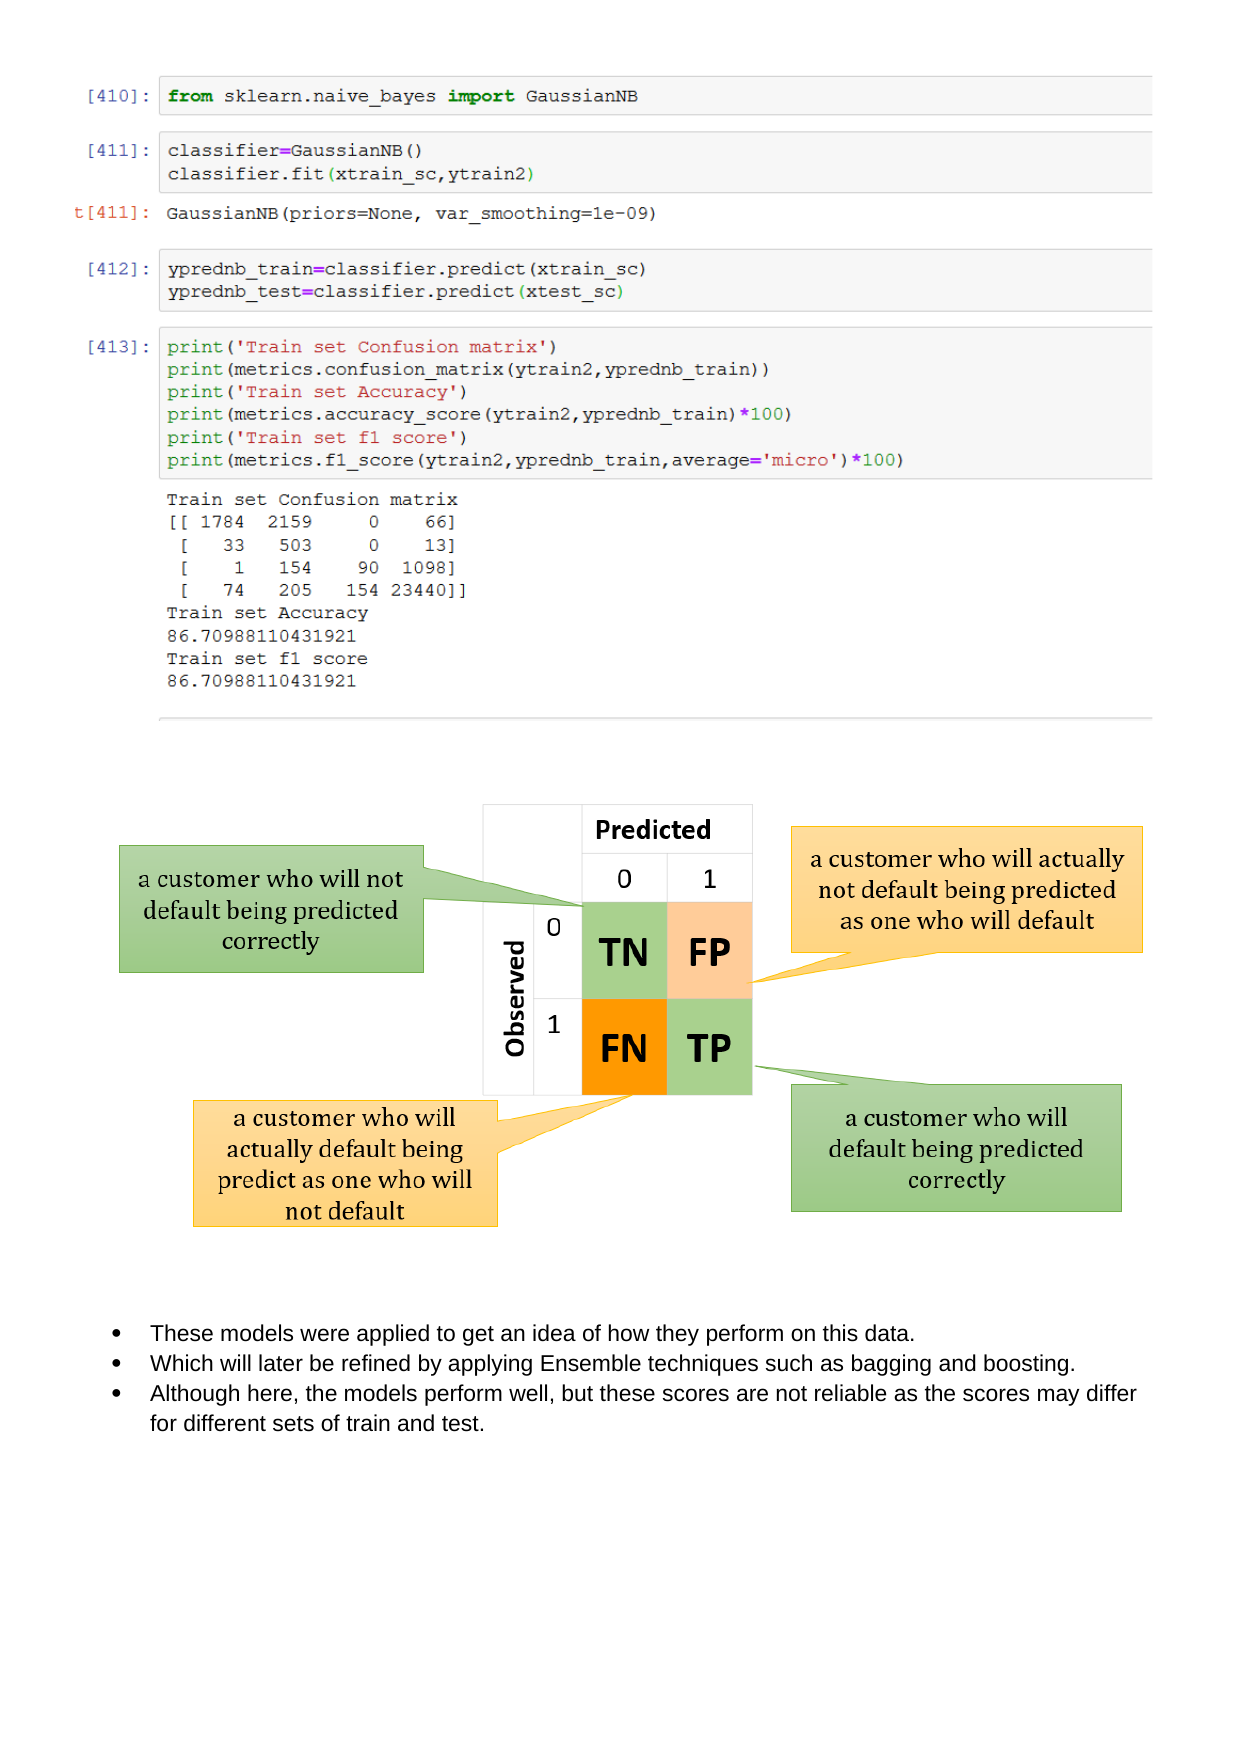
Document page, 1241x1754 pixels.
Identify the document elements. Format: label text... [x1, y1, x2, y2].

list Which will later be refined by applying Ensemble techniques such as bagging and boosting. [112, 1350, 1165, 1376]
picture [75, 75, 1153, 721]
picture [75, 745, 1166, 1244]
list These models were applied to get an idea of how they perform on this data. [112, 1319, 1165, 1346]
list Although here, the models perform well, but these scores are not reliable as the scores may differ for different sets of train and test. [112, 1380, 1165, 1437]
